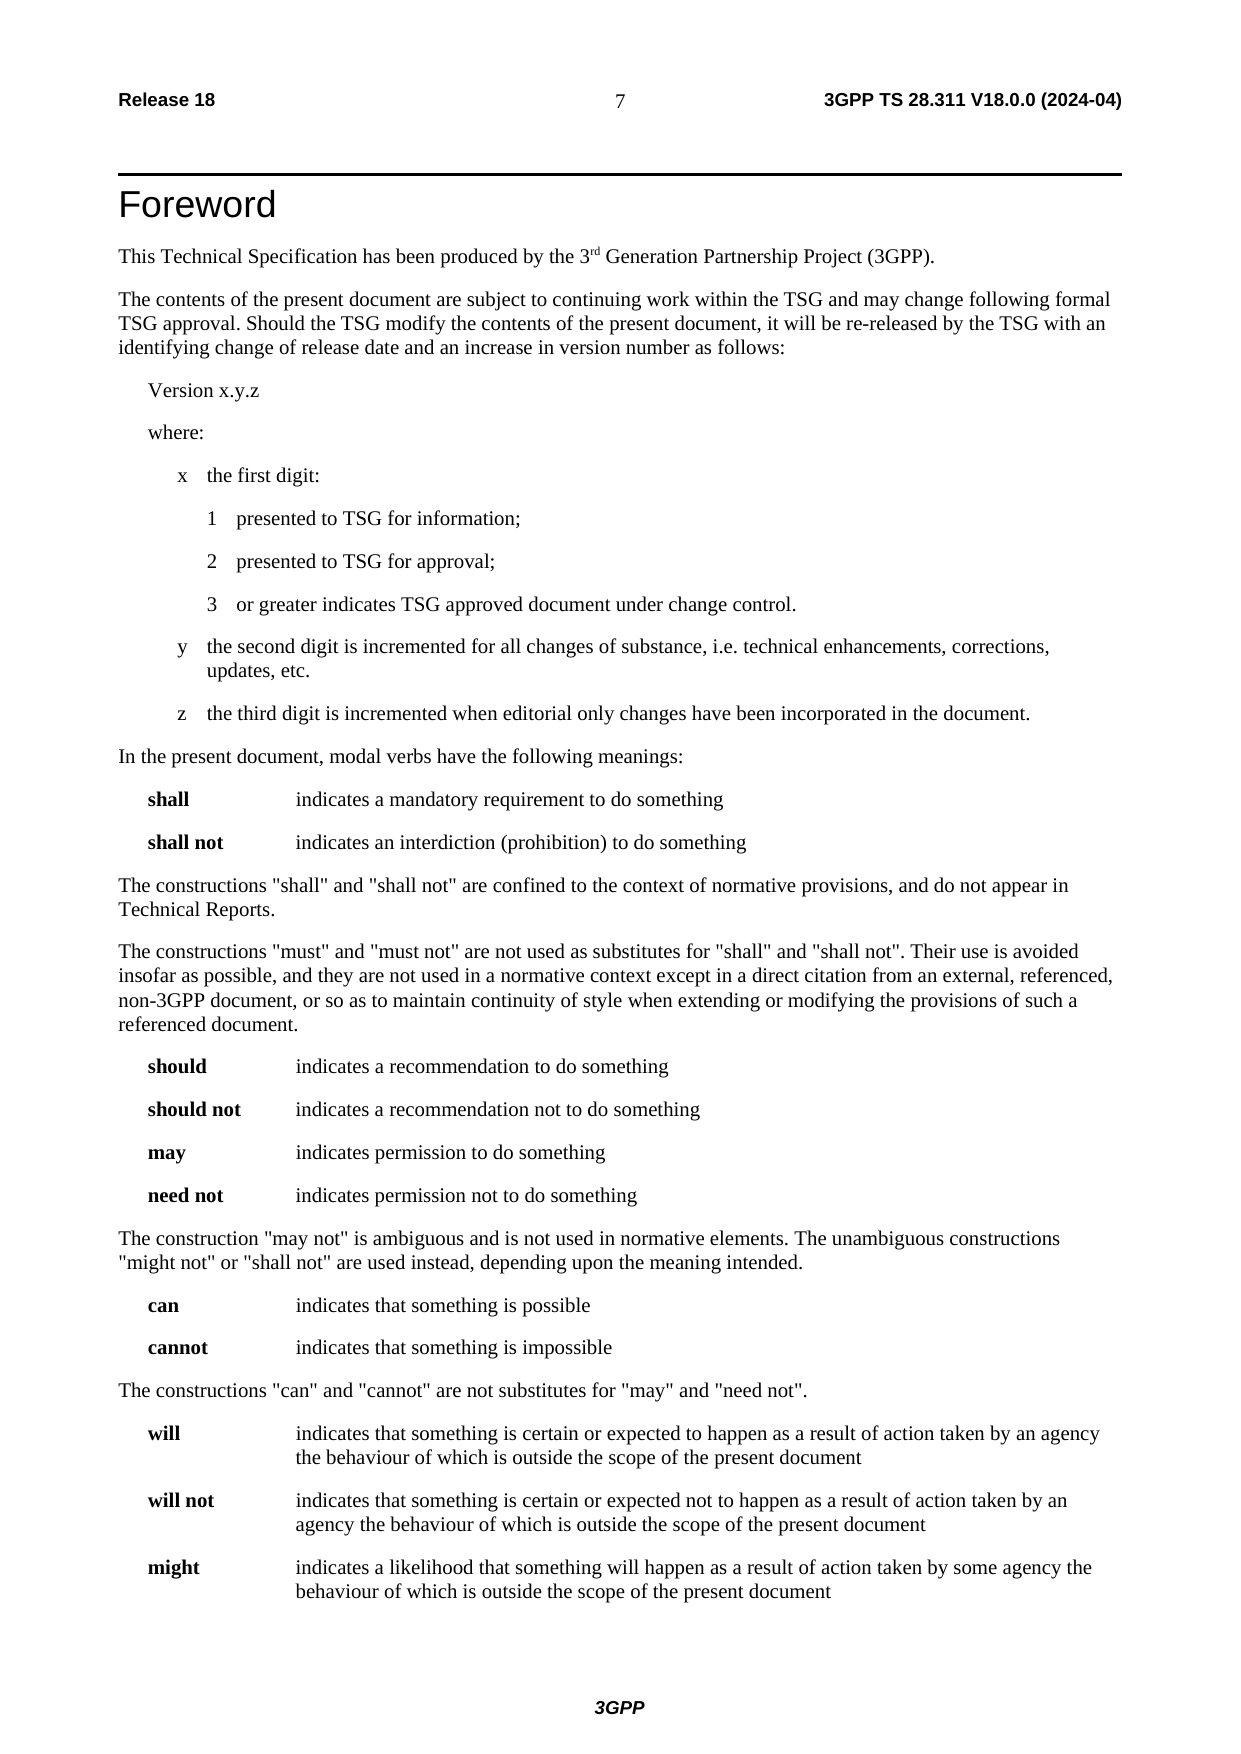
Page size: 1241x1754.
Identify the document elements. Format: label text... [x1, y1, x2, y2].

subtitle Foreword [118, 176, 1122, 225]
text can indicates that something is possible [148, 1292, 1122, 1317]
text The constructions "must" and "must not" are not used as substitutes for "shall" and "shall not". Their use is avoided insofar as possible, and they are not used in a normative context except in a direct citation from an external, referenced, non-3GPP document, or so as to maintain continuity of style when extending or modifying the provisions of such a referenced document. [118, 939, 1122, 1036]
text might indicates a likelihood that something will happen as a result of action taken by some agency the behaviour of which is outside the scope of the present document [148, 1555, 1122, 1603]
text The constructions "can" and "cannot" are not substitutes for "may" and "need not". [118, 1378, 1122, 1402]
text The constructions "shall" and "shall not" are confined to the context of normative provisions, and do not appear in Technical Reports. [118, 872, 1122, 921]
text may indicates permission to do something [148, 1140, 1122, 1164]
text 1 presented to TSG for information; [207, 506, 1122, 530]
text should indicates a recommendation to do something [148, 1054, 1122, 1078]
text 2 presented to TSG for approval; [207, 549, 1122, 573]
text will indicates that something is certain or expected to happen as a result of action taken by an agency the behaviour of which is outside the scope of the present document [148, 1421, 1122, 1469]
text In the present document, modal verbs have the following meanings: [118, 744, 1122, 768]
text where: [148, 420, 1122, 444]
text cannot indicates that something is impossible [148, 1335, 1122, 1359]
text will not indicates that something is certain or expected not to happen as a result of action taken by an agency the behaviour of which is outside the scope of the present document [148, 1488, 1122, 1536]
text 3 or greater indicates TSG approved document under change control. [207, 592, 1122, 616]
text x the first digit: [177, 463, 1122, 487]
text The construction "may not" is ambiguous and is not used in normative elements. The unambiguous constructions "might not" or "shall not" are used instead, depending upon the meaning intended. [118, 1226, 1122, 1274]
text should not indicates a recommendation not to do something [148, 1097, 1122, 1121]
text y the second digit is incremented for all changes of substance, i.e. technical enhancements, corrections, updates, etc. [177, 634, 1122, 682]
text The contents of the present document are subject to continuing work within the TSG and may change following formal TSG approval. Should the TSG modify the contents of the present document, it will be re-released by the TSG with an identifying change of release date and an increase in version number as follows: [118, 287, 1122, 359]
text need not indicates permission not to do something [148, 1183, 1122, 1207]
text This Technical Specification has been produced by the 3rd Generation Partnership Project (3GPP). [118, 244, 1122, 268]
text Version x.y.z [148, 377, 1122, 402]
text shall not indicates an interdiction (prohibition) to do something [148, 830, 1122, 854]
text shall indicates a mandatory requirement to do something [148, 787, 1122, 811]
text z the third digit is incremented when editorial only changes have been incorporated in the document. [177, 701, 1122, 725]
